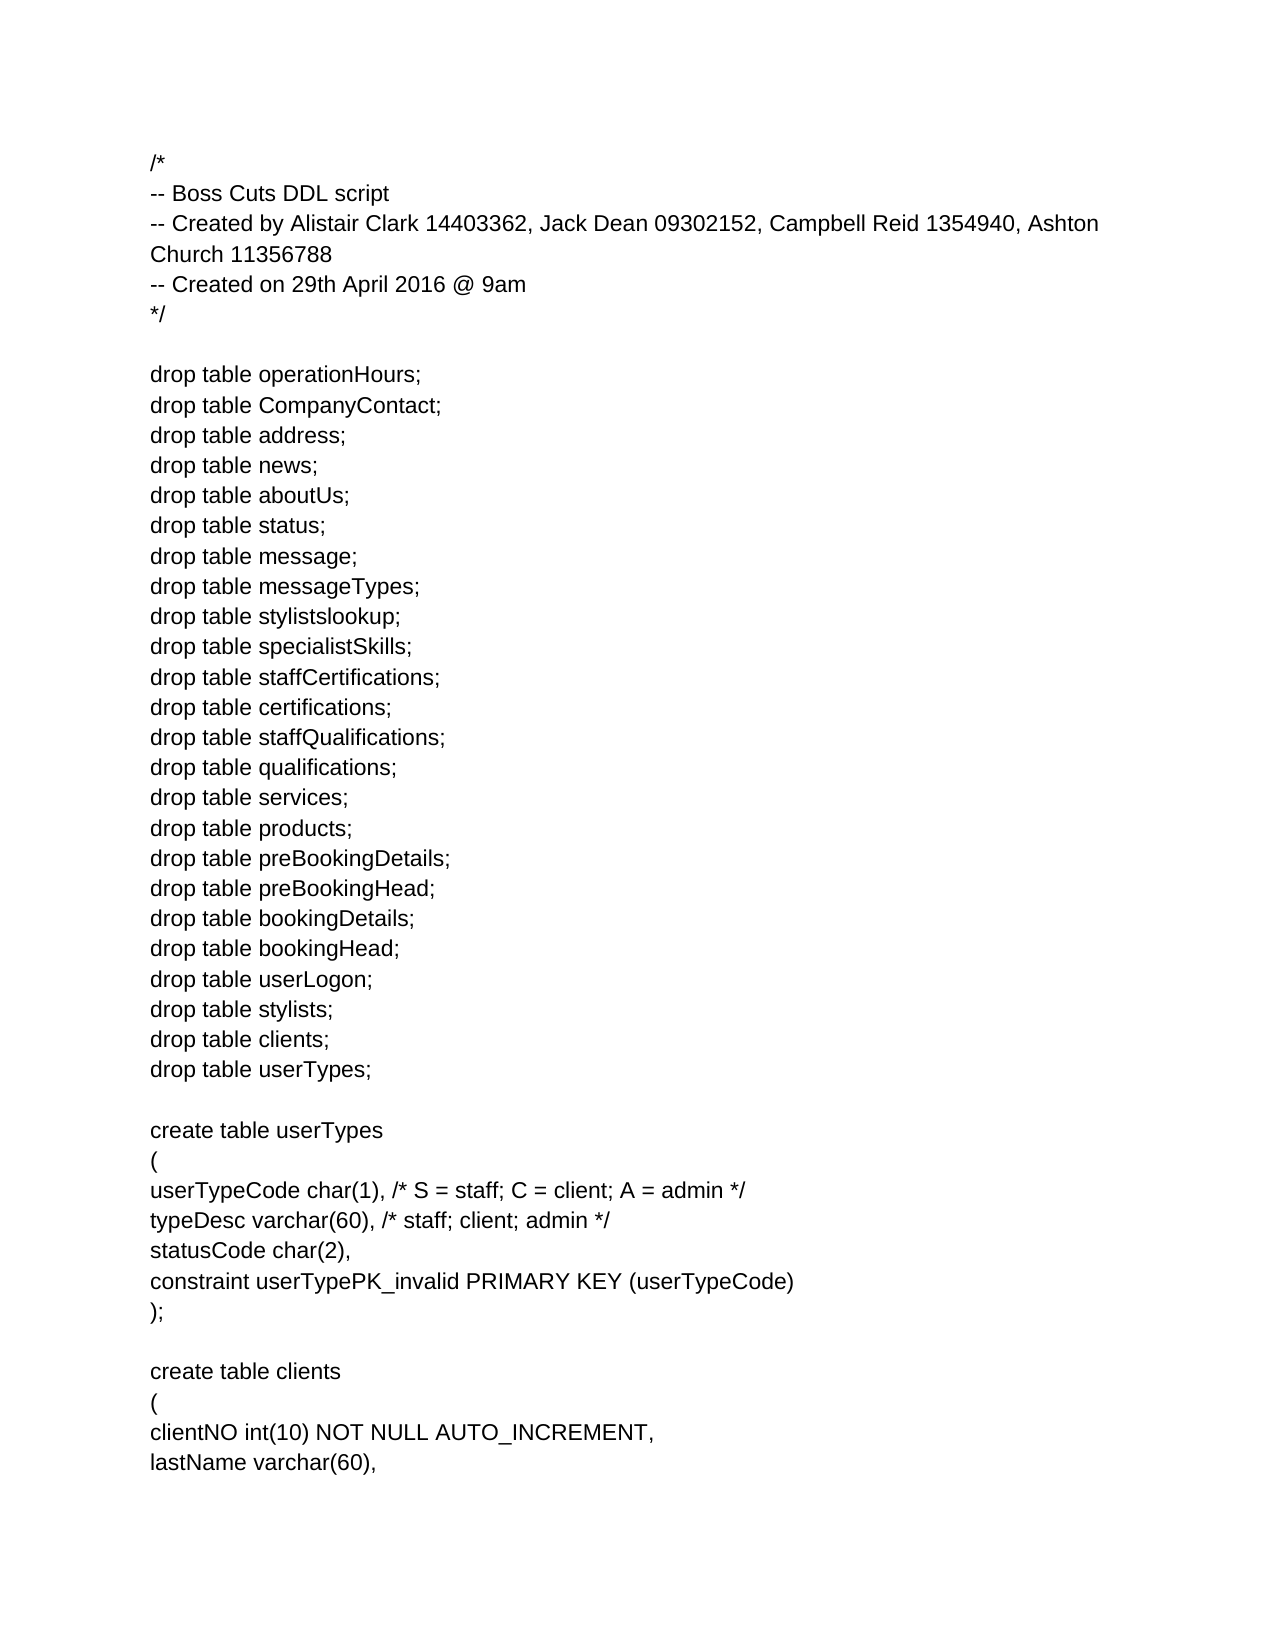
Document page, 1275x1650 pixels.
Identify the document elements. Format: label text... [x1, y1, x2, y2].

text drop table operationHours; [150, 361, 1125, 388]
text create table clients [150, 1358, 1125, 1385]
text drop table message; [150, 543, 1125, 569]
text drop table bookingDetails; [150, 905, 1125, 932]
text typeDesc varchar(60), /* staff; client; admin */ [150, 1207, 1125, 1234]
text drop table staffQualifications; [150, 724, 1125, 750]
text drop table specialistSkills; [150, 633, 1125, 660]
text drop table clients; [150, 1026, 1125, 1052]
text ( [150, 1147, 1125, 1173]
text drop table products; [150, 814, 1125, 841]
text ( [150, 1388, 1125, 1415]
text -- Created on 29th April 2016 @ 9am [150, 271, 1125, 297]
text /* [150, 150, 1125, 176]
text drop table aboutUs; [150, 482, 1125, 509]
text drop table userTypes; [150, 1056, 1125, 1083]
text drop table preBookingHead; [150, 875, 1125, 901]
text create table userTypes [150, 1117, 1125, 1143]
text -- Created by Alistair Clark 14403362, Jack Dean 09302152, Campbell Reid 1354940, Ashton Church 11356788 [150, 210, 1125, 267]
text clientNO int(10) NOT NULL AUTO_INCREMENT, [150, 1419, 1125, 1445]
text drop table news; [150, 452, 1125, 478]
text -- Boss Cuts DDL script [150, 180, 1125, 207]
text drop table qualifications; [150, 754, 1125, 781]
text drop table userLogon; [150, 966, 1125, 992]
text drop table CompanyContact; [150, 392, 1125, 418]
text constraint userTypePK_invalid PRIMARY KEY (userTypeCode) [150, 1268, 1125, 1294]
text drop table address; [150, 422, 1125, 448]
text drop table certifications; [150, 694, 1125, 720]
text userTypeCode char(1), /* S = staff; C = client; A = admin */ [150, 1177, 1125, 1203]
text drop table stylistslookup; [150, 603, 1125, 629]
text lastName varchar(60), [150, 1449, 1125, 1475]
text drop table messageTypes; [150, 573, 1125, 599]
text */ [150, 301, 1125, 327]
text drop table preBookingDetails; [150, 845, 1125, 871]
text drop table stylists; [150, 996, 1125, 1022]
text drop table services; [150, 784, 1125, 811]
text statusCode char(2), [150, 1237, 1125, 1264]
text drop table bookingHead; [150, 935, 1125, 962]
text ); [150, 1298, 1125, 1324]
text drop table staffCertifications; [150, 663, 1125, 690]
text drop table status; [150, 512, 1125, 539]
